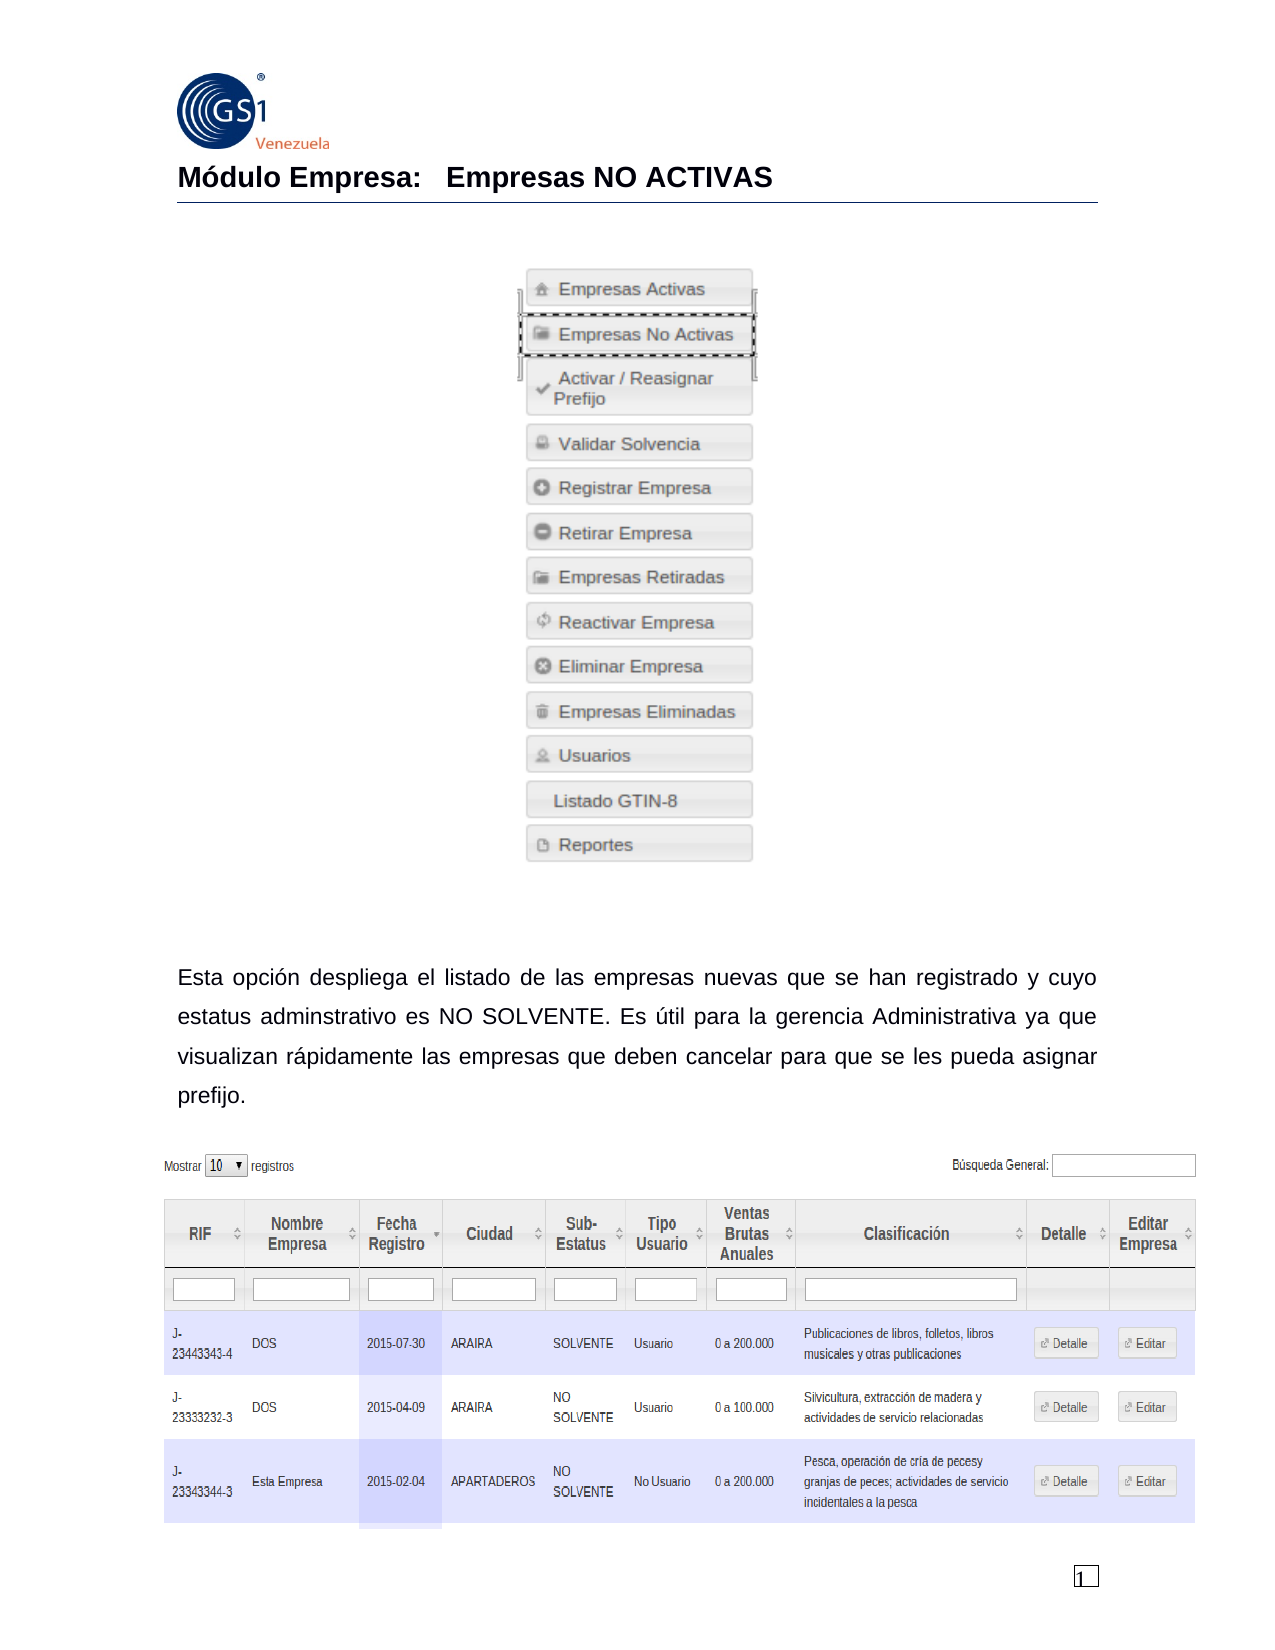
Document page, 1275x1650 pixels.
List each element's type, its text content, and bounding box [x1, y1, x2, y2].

picture [177, 73, 329, 149]
text Módulo Empresa: Empresas NO ACTIVAS [177, 160, 1098, 202]
text Esta opción despliega el listado de las empresas nuevas que se han registrado y cuyo estatus adminstrativo es NO SOLVENTE. Es útil para la gerencia Administrativa ya que visualizan rápidamente las empresas que deben cancelar para que se les pueda asignar prefijo. [177, 964, 1098, 1109]
picture [517, 251, 758, 870]
picture [149, 1134, 1197, 1529]
